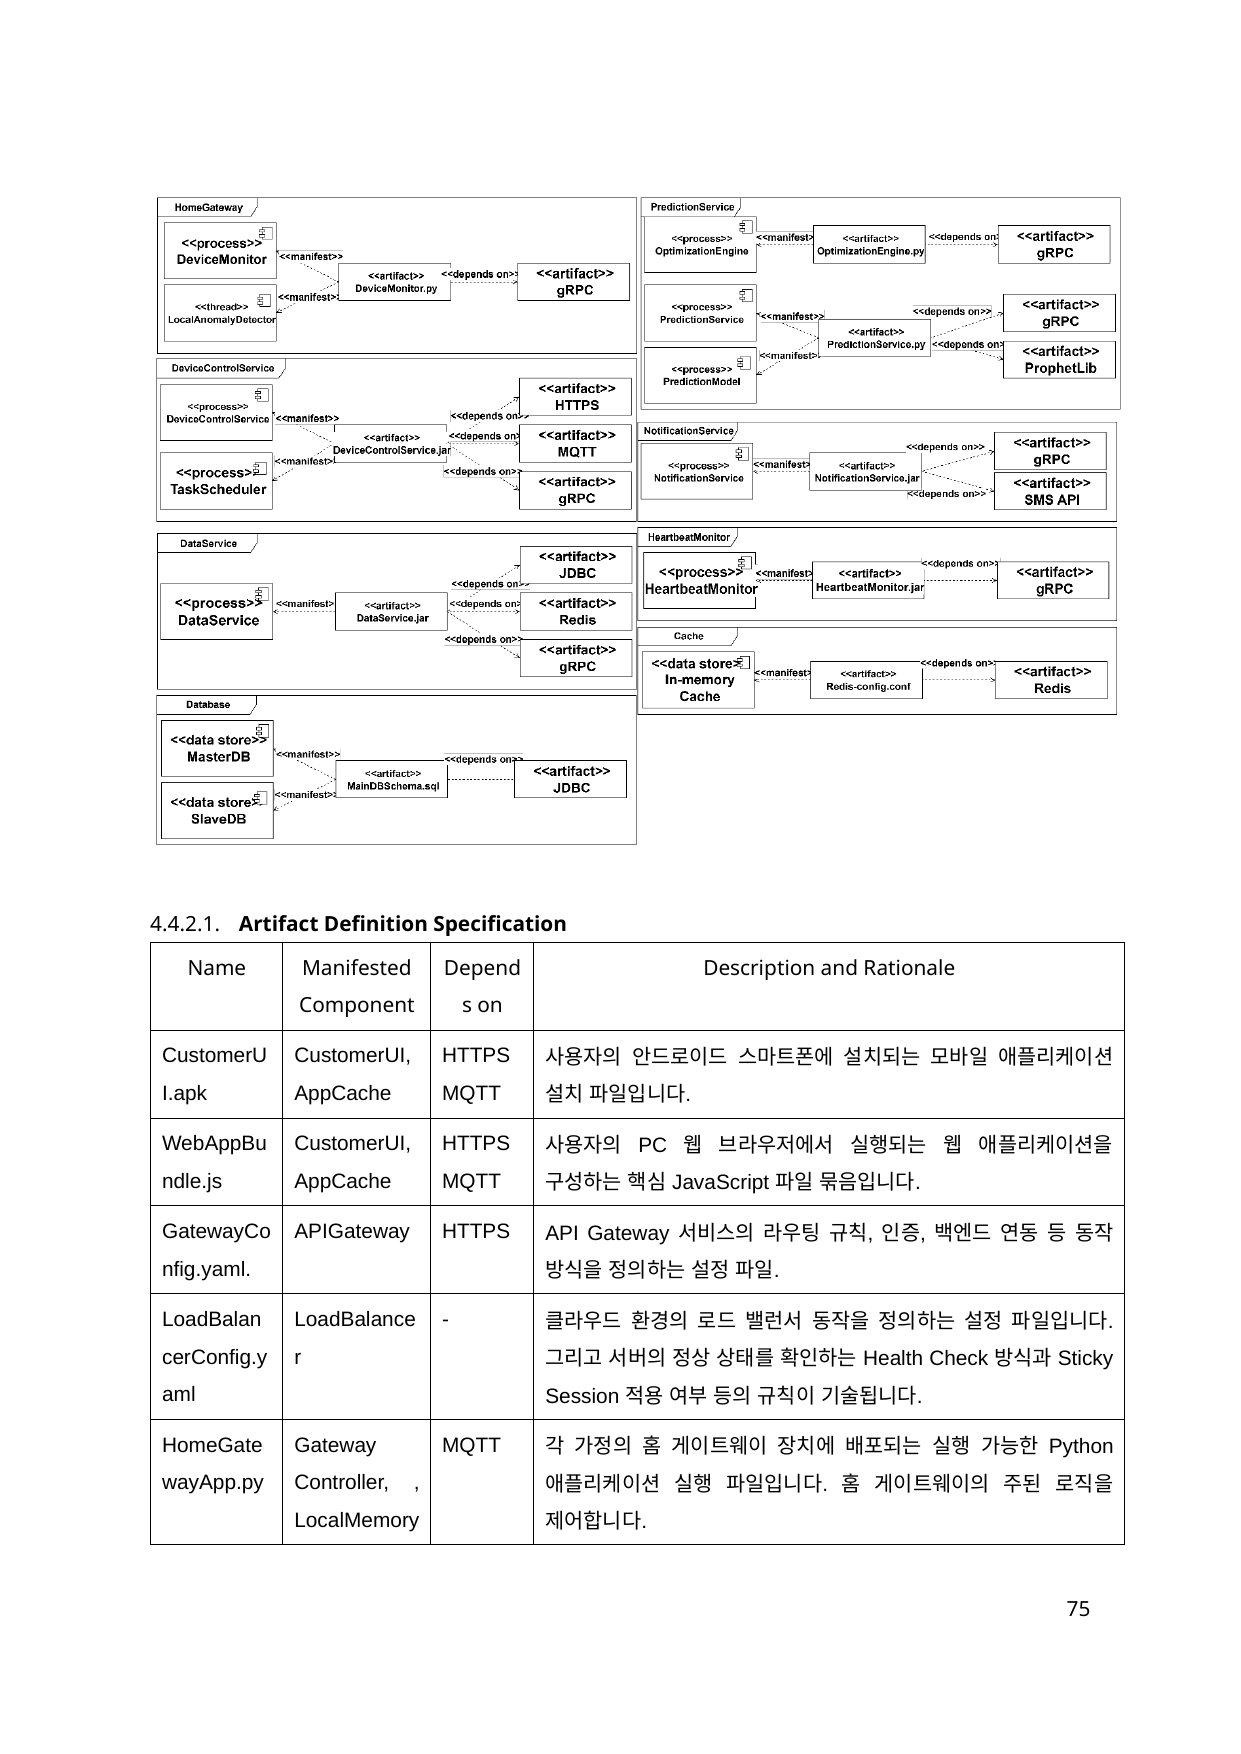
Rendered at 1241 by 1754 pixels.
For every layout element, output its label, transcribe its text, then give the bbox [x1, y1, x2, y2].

table_cell CustomerUI, AppCache [283, 1031, 430, 1117]
table_header Depends on [431, 943, 533, 1029]
table_cell 클라우드 환경의 로드 밸런서 동작을 정의하는 설정 파일입니다. 그리고 서버의 정상 상태를 확인하는 Health Check 방식과 Sticky Session 적용 여부 등의 규칙이 기술됩니다. [534, 1294, 1124, 1419]
table_header Manifested Component [283, 943, 430, 1029]
table_cell LoadBalancer [283, 1294, 430, 1419]
table_cell MQTT [431, 1420, 533, 1544]
table_cell 사용자의 안드로이드 스마트폰에 설치되는 모바일 애플리케이션 설치 파일입니다. [534, 1031, 1124, 1117]
table_cell HomeGatewayApp.py [151, 1420, 282, 1544]
table_header Description and Rationale [534, 943, 1124, 1029]
table_cell WebAppBundle.js [151, 1119, 282, 1205]
table_cell CustomerUI.apk [151, 1031, 282, 1117]
table_cell CustomerUI, AppCache [283, 1119, 430, 1205]
table_cell API Gateway 서비스의 라우팅 규칙, 인증, 백엔드 연동 등 동작 방식을 정의하는 설정 파일. [534, 1206, 1124, 1293]
table_cell HTTPS MQTT [431, 1031, 533, 1117]
table_cell APIGateway [283, 1206, 430, 1293]
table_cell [534, 1420, 1124, 1544]
picture [150, 191, 1127, 851]
table_cell LoadBalancerConfig.yaml [151, 1294, 282, 1419]
table_cell GatewayConfig.yaml. [151, 1206, 282, 1293]
table_cell HTTPS [431, 1206, 533, 1293]
table_cell 사용자의 PC 웹 브라우저에서 실행되는 웹 애플리케이션을 구성하는 핵심 JavaScript 파일 묶음입니다. [534, 1119, 1124, 1205]
table_header Name [151, 943, 282, 1029]
table_cell HTTPS MQTT [431, 1119, 533, 1205]
subtitle Artifact Definition Specification [150, 904, 1090, 942]
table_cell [283, 1420, 430, 1544]
table_cell - [431, 1294, 533, 1419]
